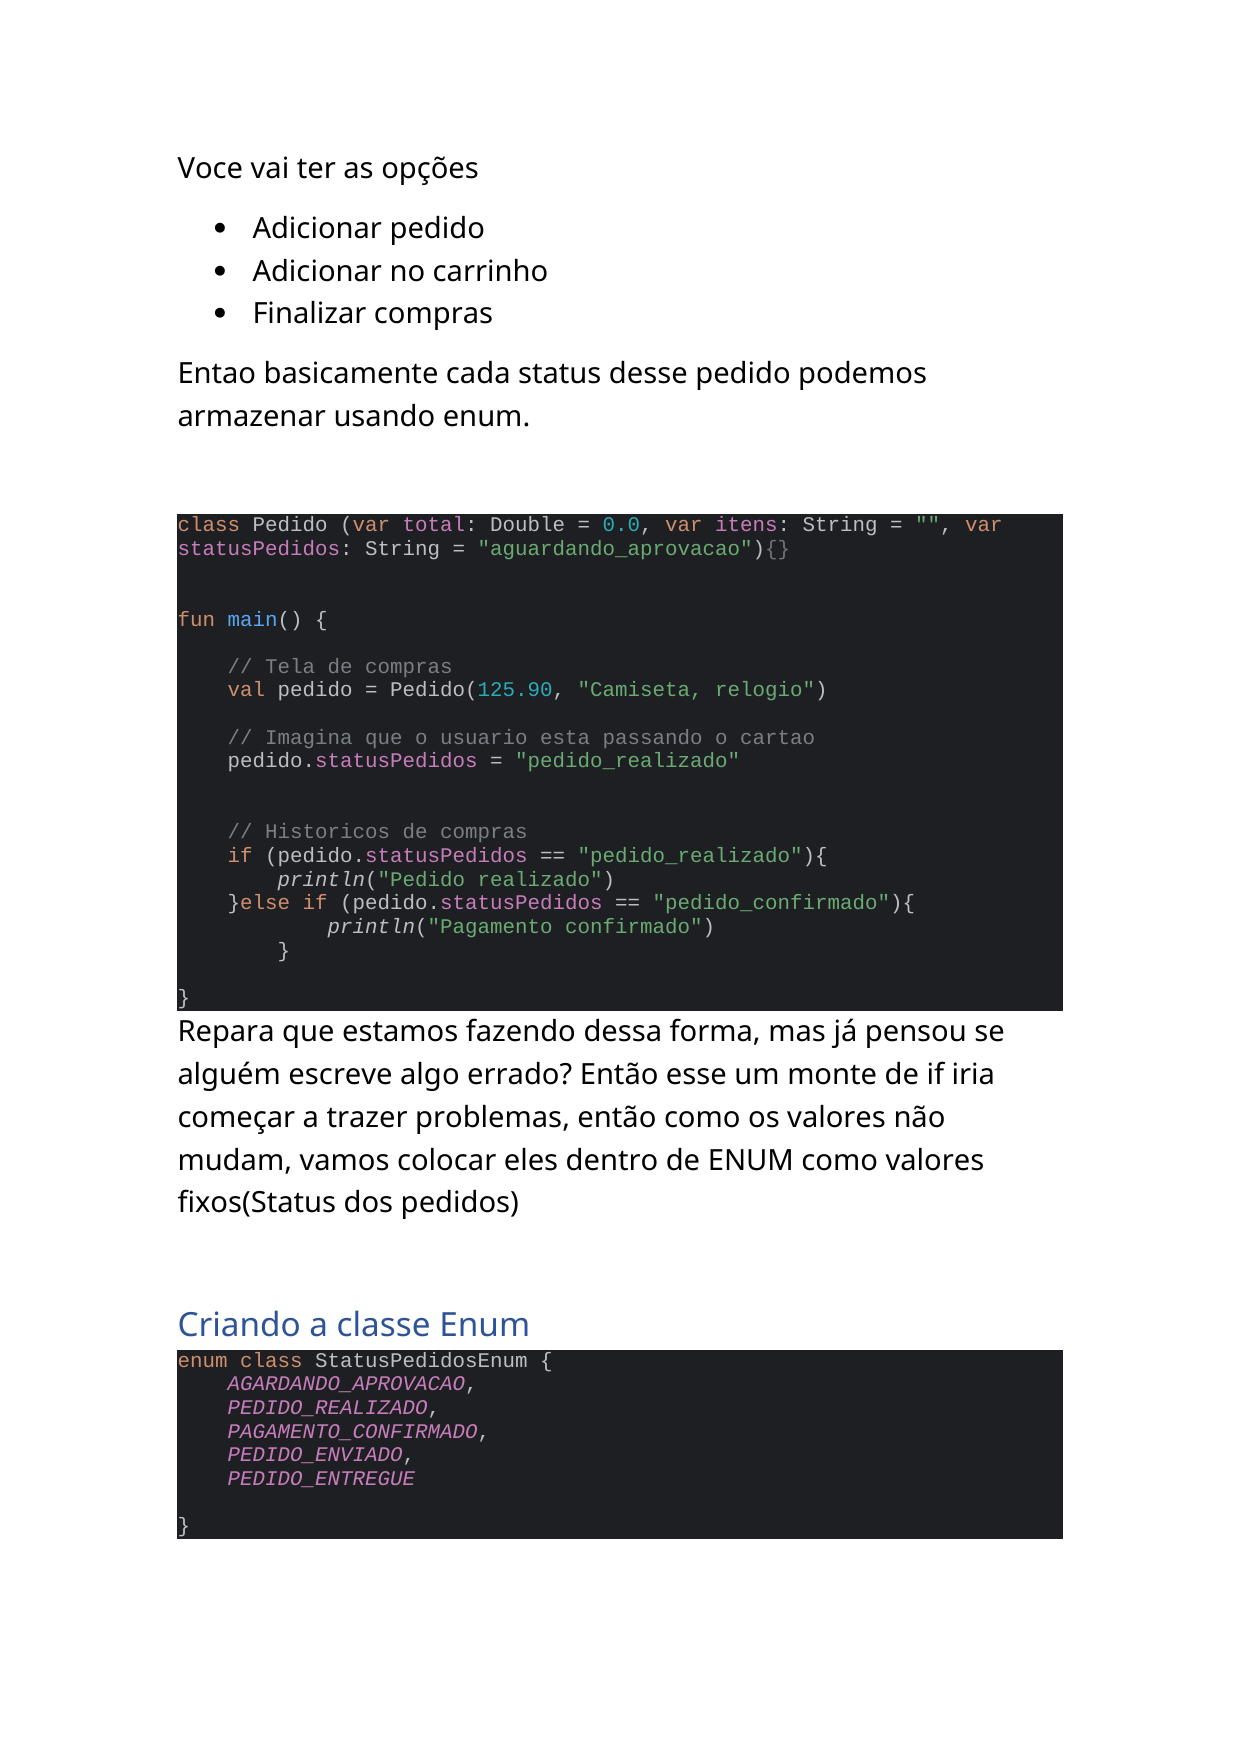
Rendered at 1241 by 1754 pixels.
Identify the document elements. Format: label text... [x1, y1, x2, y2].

list Adicionar pedido [215, 207, 1063, 247]
list Finalizar compras [215, 293, 1063, 332]
text class Pedido (var total: Double = 0.0, var itens: String = "", var statusPedidos: String = "aguardando_aprovacao"){} fun main() { // Tela de compras val pedido = Pedido(125.90, "Camiseta, relogio") // Imagina que o usuario esta passando o cartao pedido.statusPedidos = "pedido_realizado" // Historicos de compras if (pedido.statusPedidos == "pedido_realizado"){ println("Pedido realizado") }else if (pedido.statusPedidos == "pedido_confirmado"){ println("Pagamento confirmado") } } [177, 514, 1063, 1011]
text enum class StatusPedidosEnum { AGARDANDO_APROVACAO, PEDIDO_REALIZADO, PAGAMENTO_CONFIRMADO, PEDIDO_ENVIADO, PEDIDO_ENTREGUE } [177, 1350, 1063, 1539]
text Repara que estamos fazendo dessa forma, mas já pensou se alguém escreve algo errado? Então esse um monte de if iria começar a trazer problemas, então como os valores não mudam, vamos colocar eles dentro de ENUM como valores fixos(Status dos pedidos) [177, 1011, 1063, 1221]
text Entao basicamente cada status desse pedido podemos armazenar usando enum. [177, 352, 1063, 435]
subtitle Criando a classe Enum [177, 1301, 1063, 1346]
list Adicionar no carrinho [215, 250, 1063, 289]
text Voce vai ter as opções [177, 148, 1063, 187]
